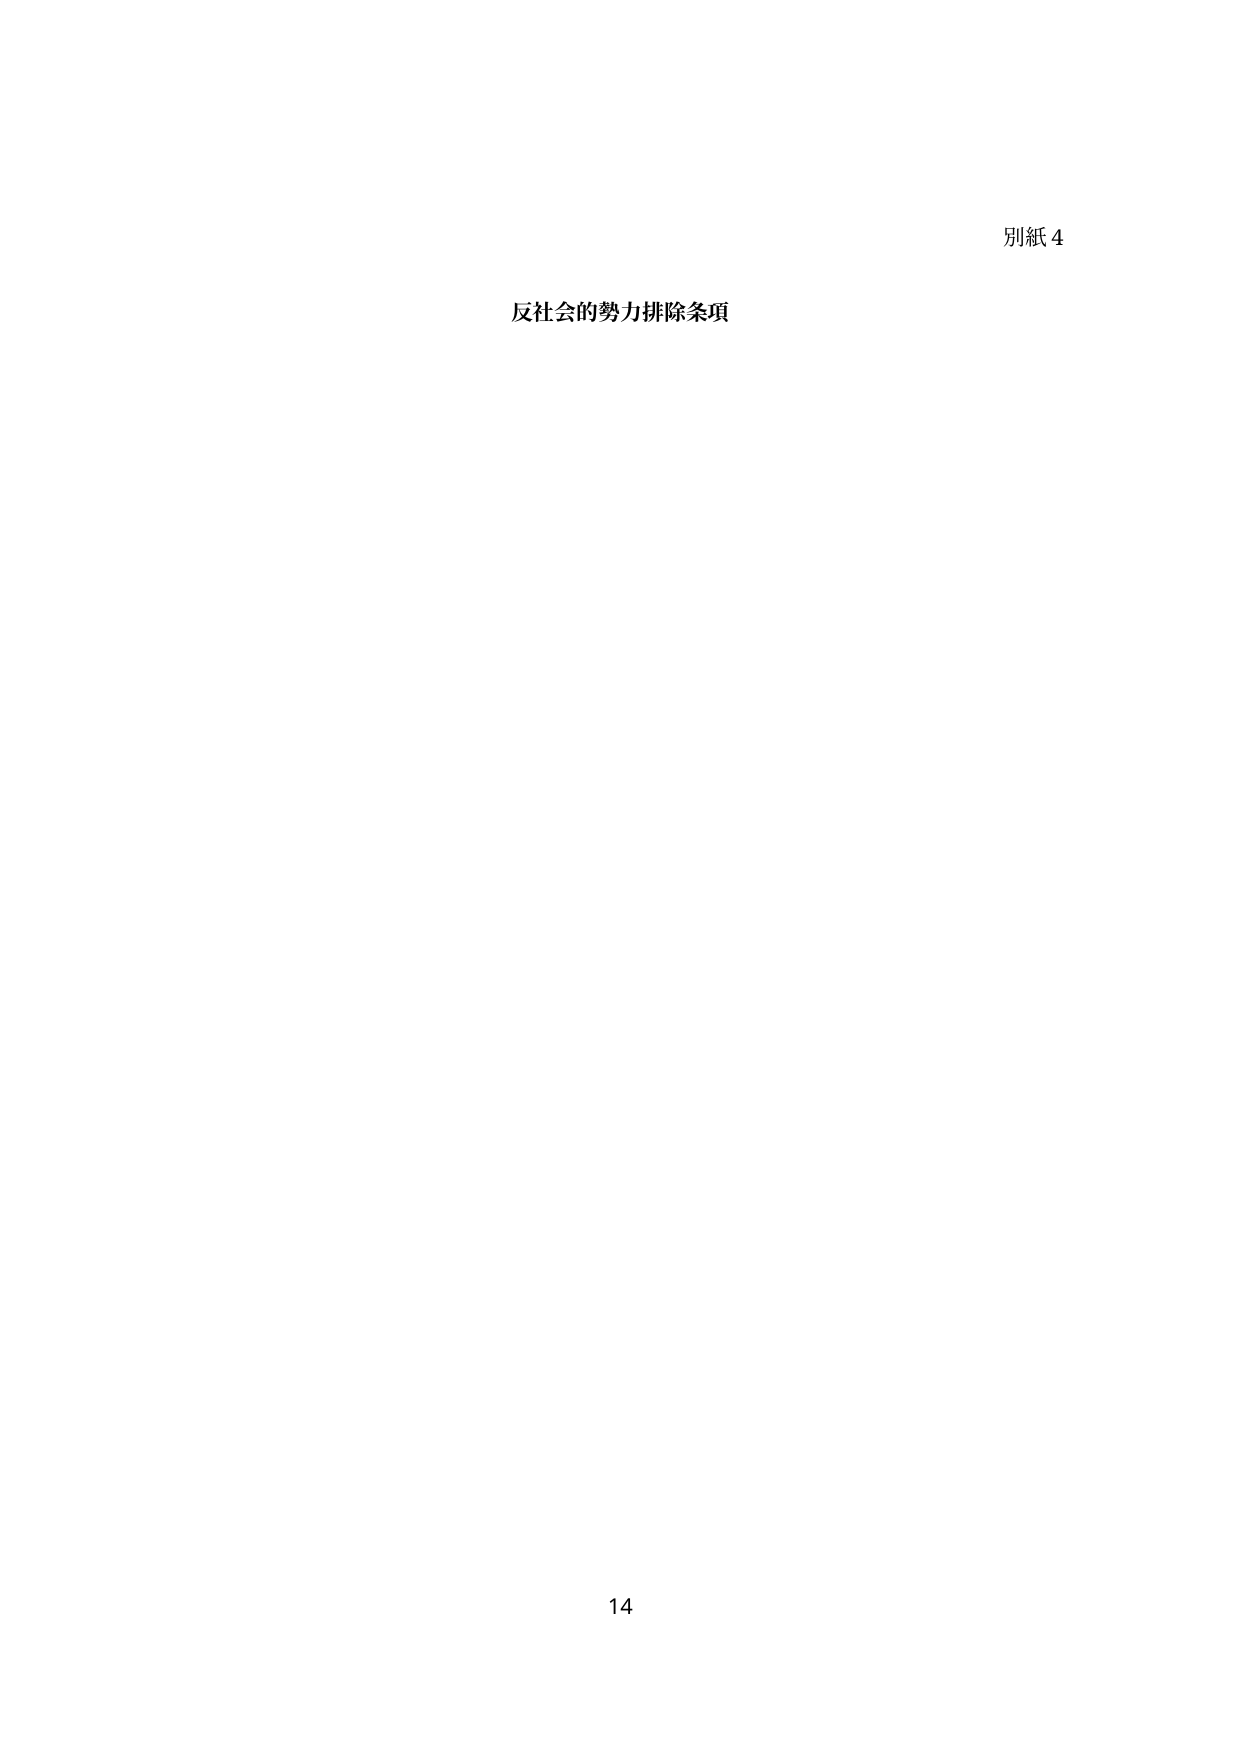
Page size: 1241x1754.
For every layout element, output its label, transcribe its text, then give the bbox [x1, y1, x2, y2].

text 別紙4 [177, 217, 1063, 254]
text 反社会的勢力排除条項 [177, 292, 1063, 329]
